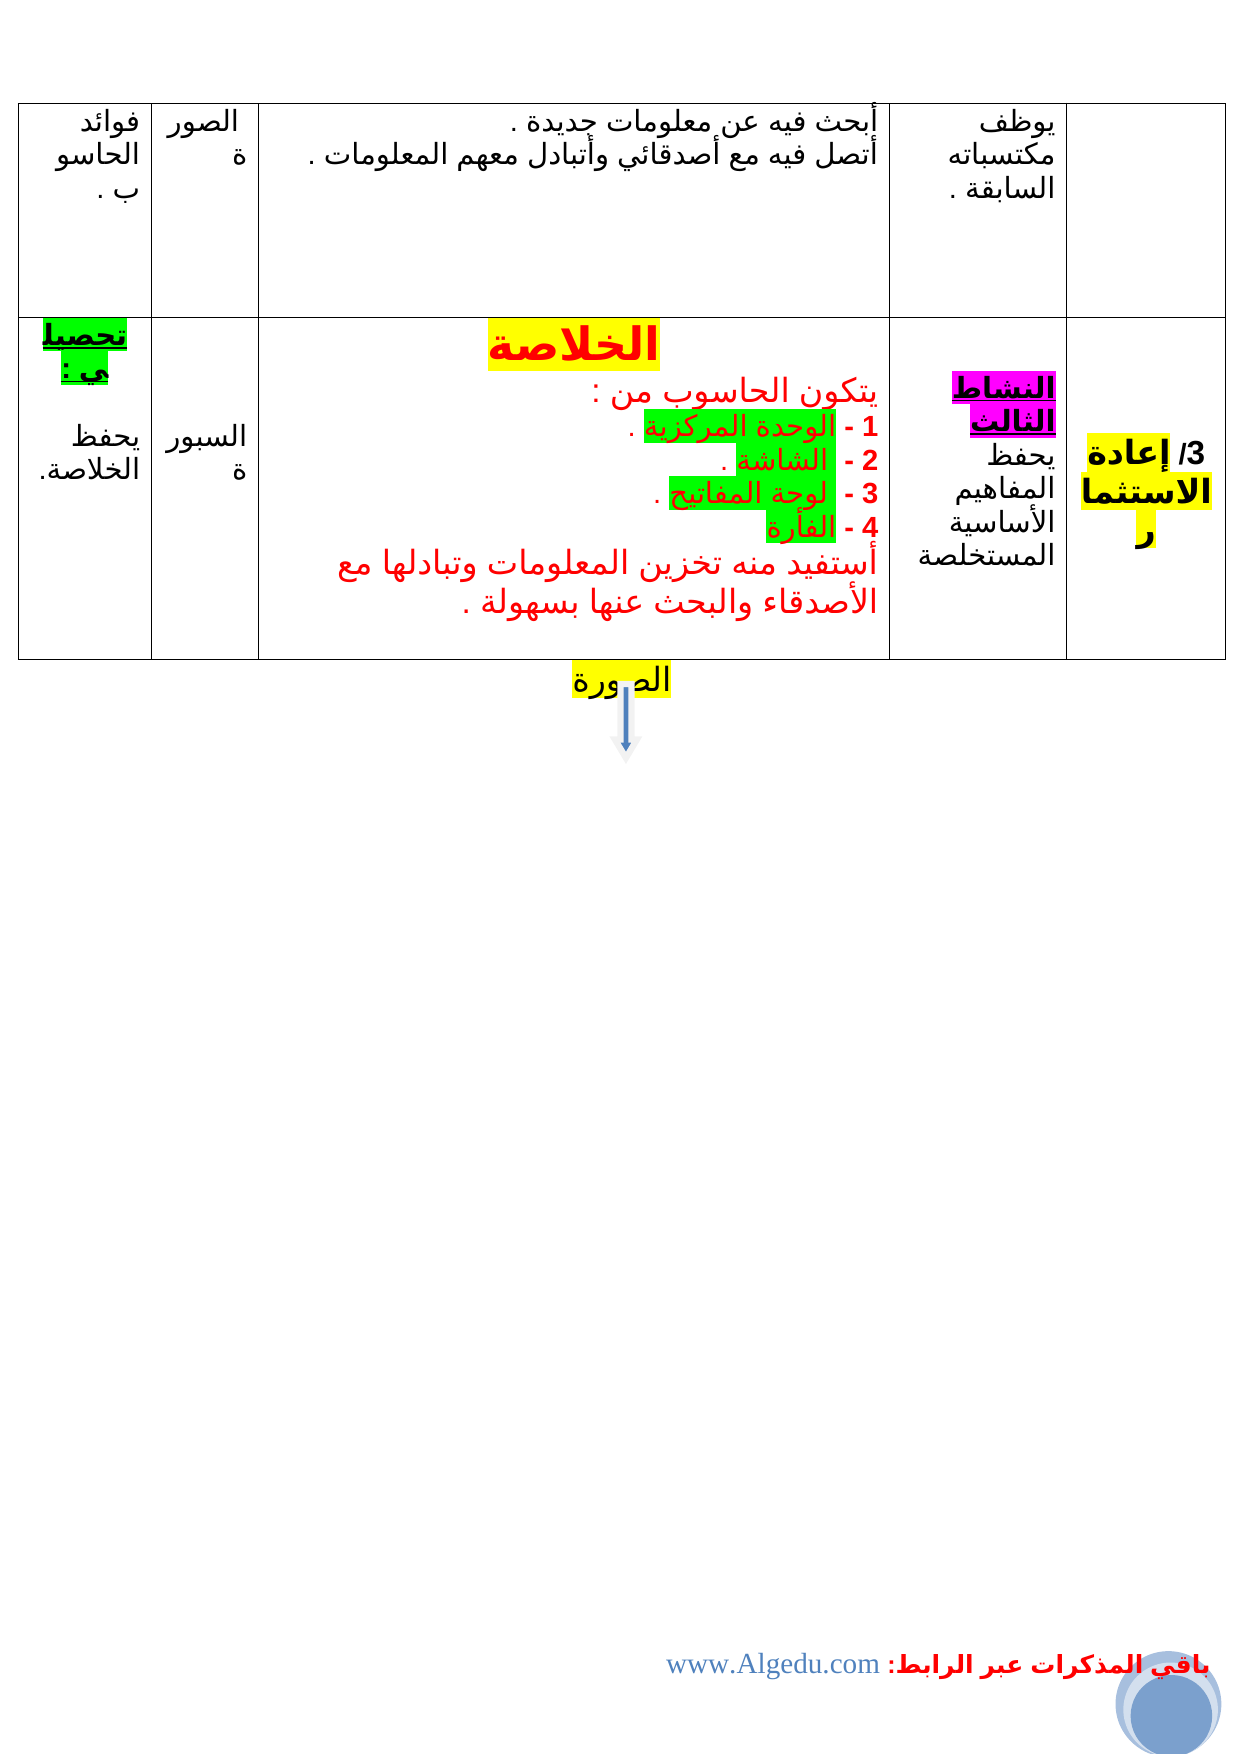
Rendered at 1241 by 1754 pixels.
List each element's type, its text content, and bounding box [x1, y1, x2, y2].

table_cell 3/ إعادة الاستثمار [1067, 318, 1225, 658]
table_cell الصورة [631, 660, 1225, 758]
table_cell الصورة [18, 660, 621, 758]
table_cell النشاط الثالث يحفظ المفاهيم الأساسية المستخلصة [890, 318, 1066, 658]
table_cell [259, 104, 889, 317]
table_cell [890, 104, 1066, 317]
table_cell تحصيلي : يحفظ الخلاصة. [19, 318, 151, 658]
table_cell الخلاصة يتكون الحاسوب من : 1 - الوحدة المركزية . 2 - الشاشة . 3 - لوحة المفاتيح . 4 - الفأرة أستفيد منه تخزين المعلومات وتبادلها مع الأصدقاء والبحث عنها بسهولة . [259, 318, 889, 658]
table_cell الصورة [152, 104, 258, 317]
table_cell السبورة [152, 318, 258, 658]
